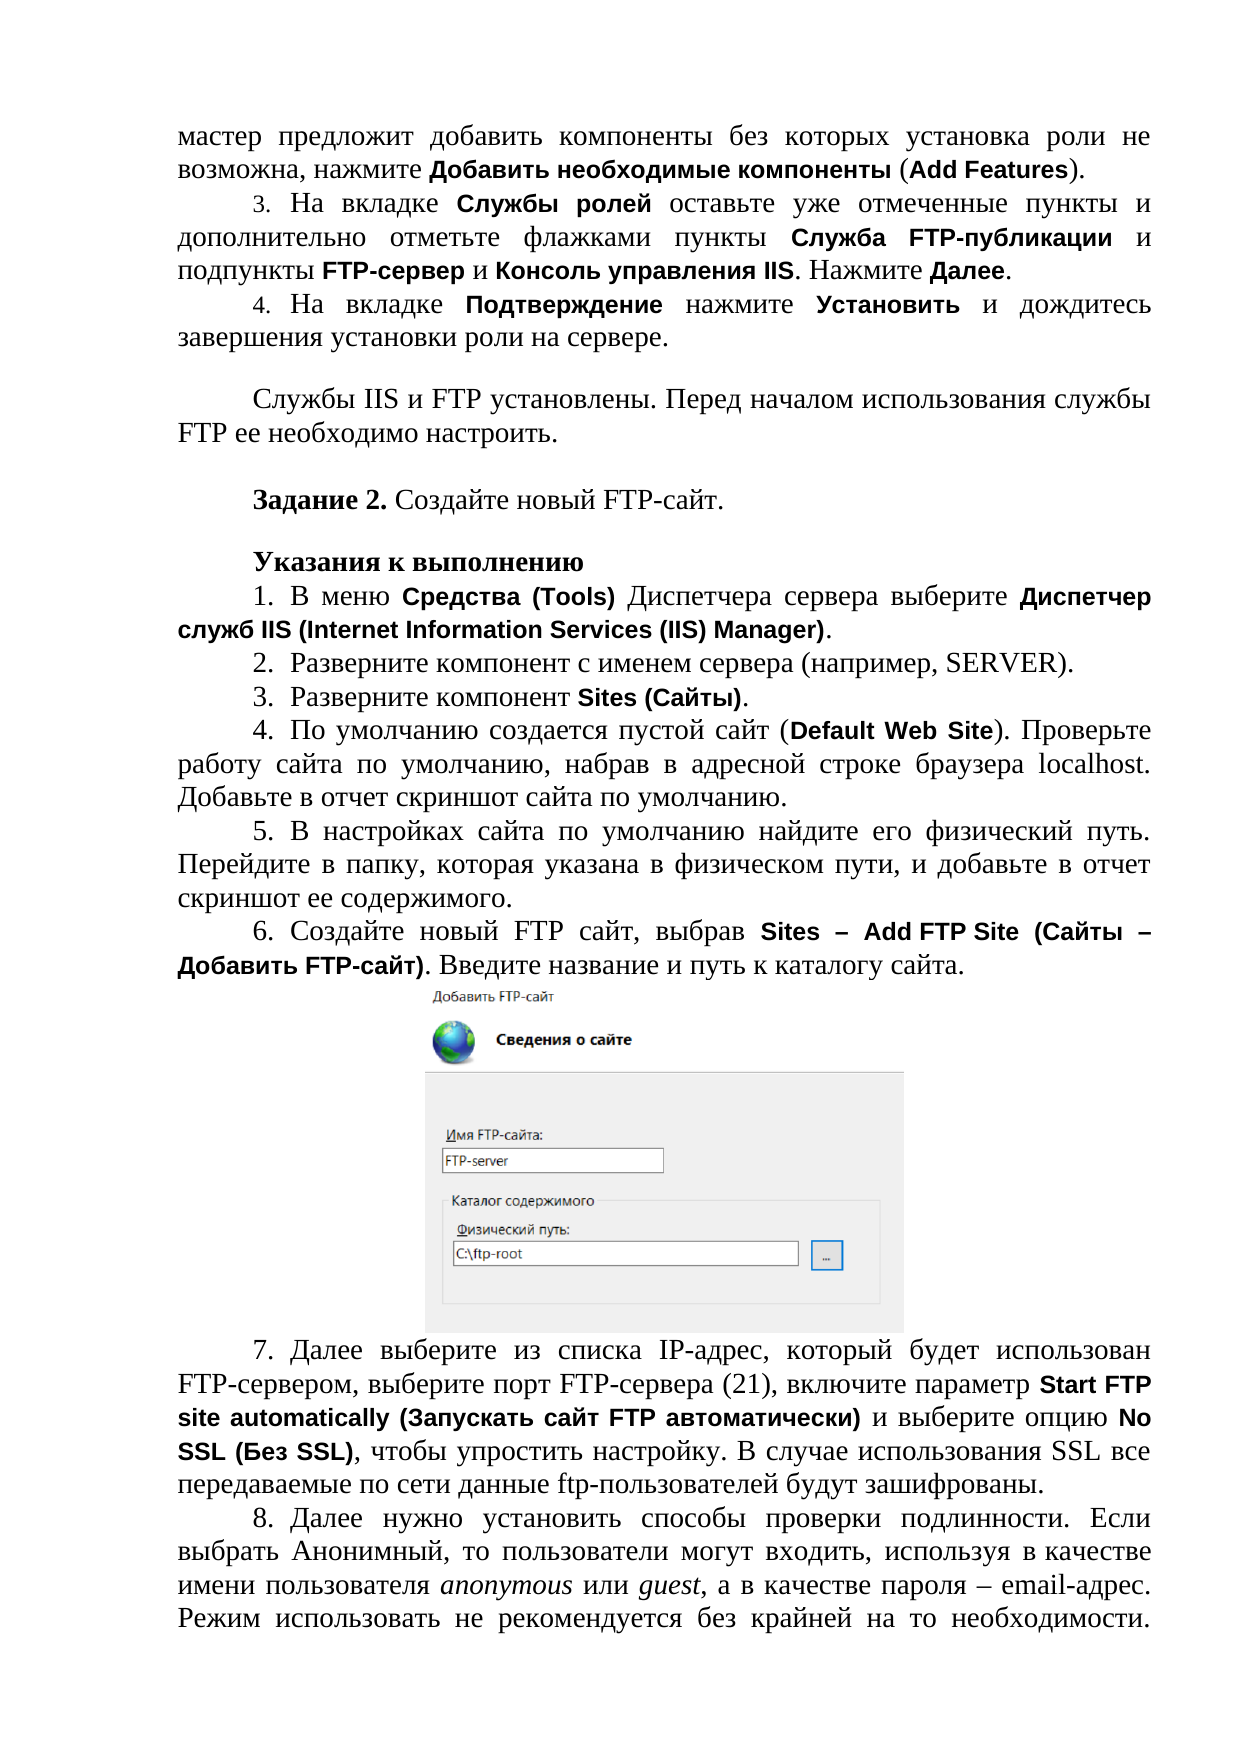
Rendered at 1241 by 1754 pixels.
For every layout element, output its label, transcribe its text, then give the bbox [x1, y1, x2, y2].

list Разверните компонент Sites (Сайты). [177, 679, 1152, 712]
list По умолчанию создается пустой сайт (Default Web Site). Проверьте работу сайта по умолчанию, набрав в адресной строке браузера localhost. Добавьте в отчет скриншот сайта по умолчанию. [177, 712, 1152, 813]
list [177, 1500, 1152, 1634]
list На вкладке Службы ролей оставьте уже отмеченные пункты и дополнительно отметьте флажками пункты Служба FTP-публикации и подпункты FTP-сервер и Консоль управления IIS. Нажмите Далее. [177, 185, 1152, 286]
text Службы IIS и FTP установлены. Перед началом использования службы FTP ее необходимо настроить. [177, 382, 1152, 449]
list Далее выберите из списка IP-адрес, который будет использован FTP-сервером, выберите порт FTP-сервера (21), включите параметр Start FTP site automatically (Запускать сайт FTP автоматически) и выберите опцию No SSL (Без SSL), чтобы упростить настройку. В случае использования SSL все передаваемые по сети данные ftp-пользователей будут зашифрованы. [177, 1332, 1152, 1500]
list Создайте новый FTP сайт, выбрав Sites – Add FTP Site (Сайты – Добавить FTP-сайт). Введите название и путь к каталогу сайта. [177, 913, 1152, 981]
text Указания к выполнению [177, 544, 1152, 578]
picture [425, 980, 904, 1333]
list Разверните компонент с именем сервера (например, SERVER). [177, 645, 1152, 679]
list На вкладке Подтверждение нажмите Установить и дождитесь завершения установки роли на сервере. [177, 286, 1152, 353]
text Задание 2. Создайте новый FTP-сайт. [177, 482, 1152, 516]
list В меню Средства (Tools) Диспетчера сервера выберите Диспетчер служб IIS (Internet Information Services (IIS) Manager). [177, 578, 1152, 645]
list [177, 118, 1152, 185]
list В настройках сайта по умолчанию найдите его физический путь. Перейдите в папку, которая указана в физическом пути, и добавьте в отчет скриншот ее содержимого. [177, 813, 1152, 913]
